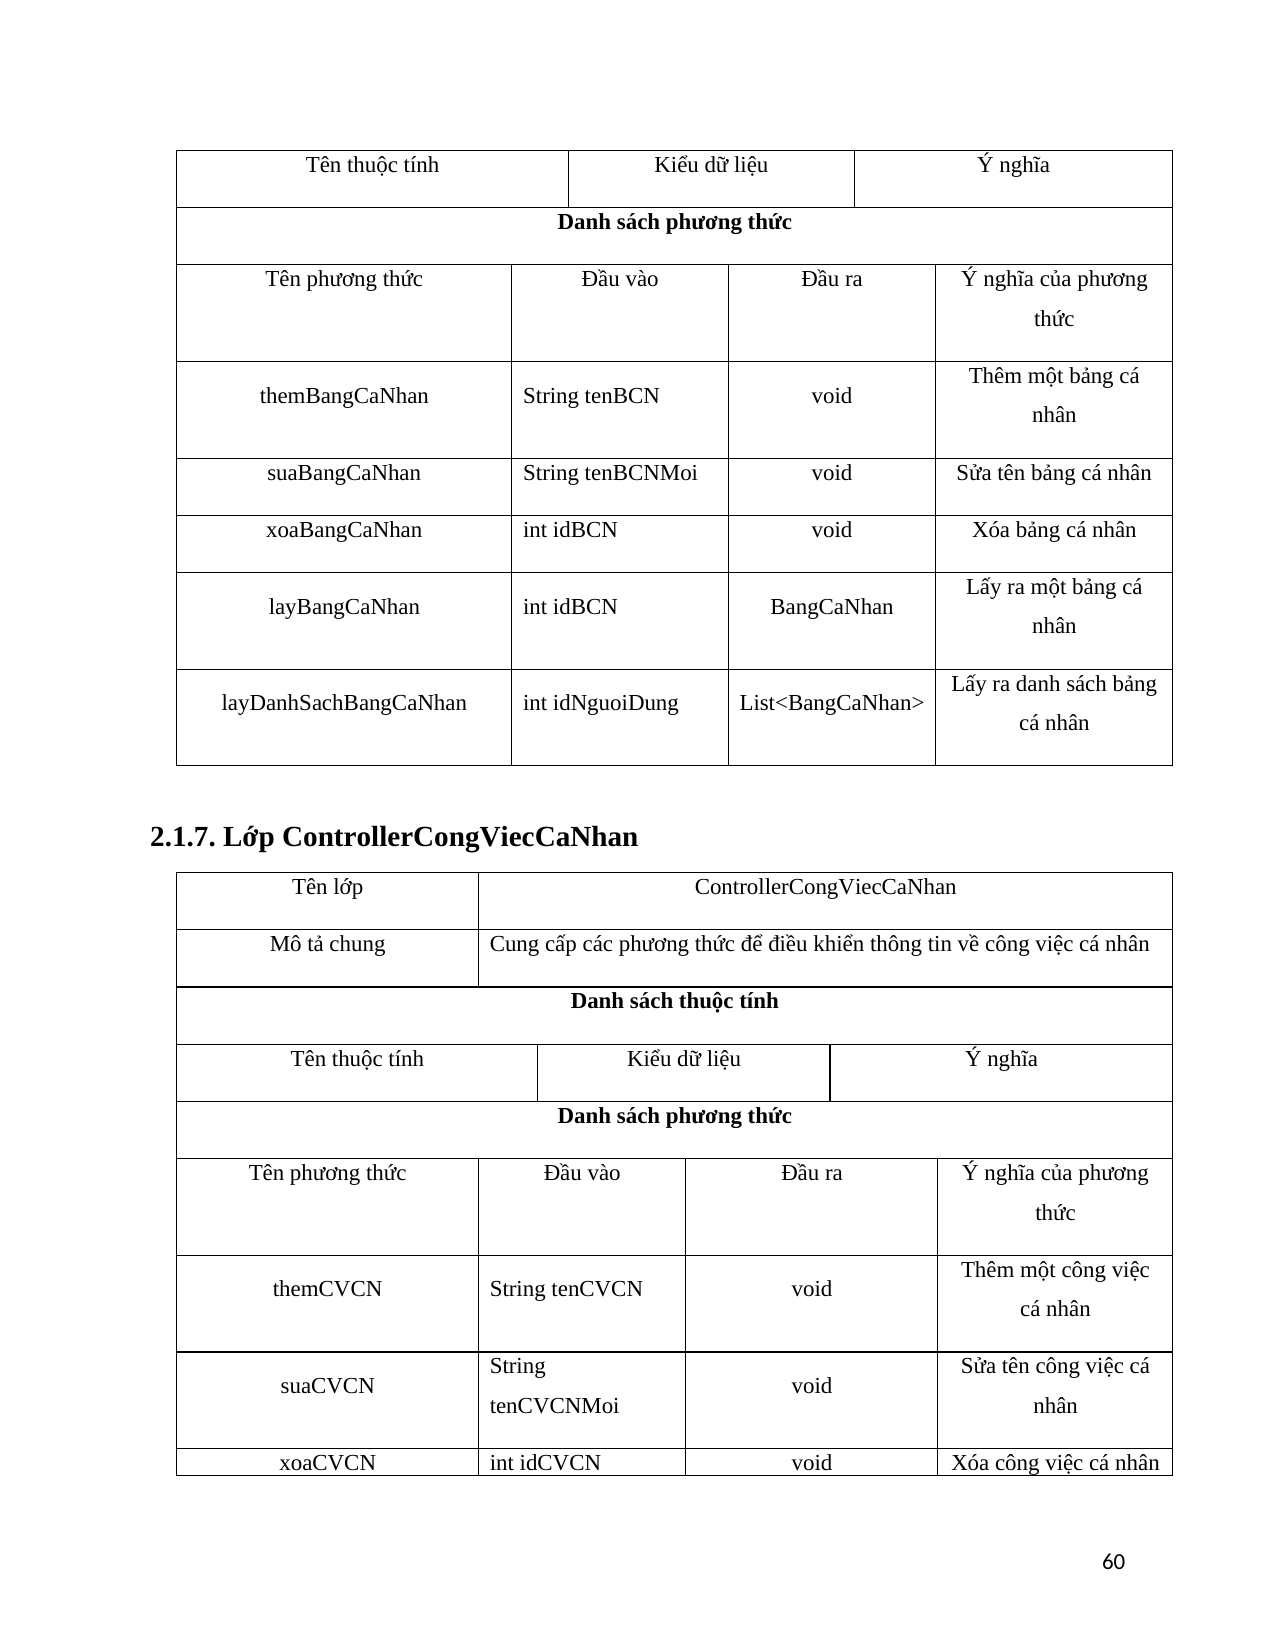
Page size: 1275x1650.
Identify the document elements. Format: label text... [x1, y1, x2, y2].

table_cell String tenBCN [512, 362, 728, 458]
table_cell void [729, 362, 935, 458]
table_cell Sửa tên bảng cá nhân [936, 459, 1172, 515]
table_cell void [686, 1449, 937, 1475]
table_cell Ý nghĩa của phương thức [936, 265, 1172, 361]
table_cell Ý nghĩa của phương thức [938, 1159, 1172, 1255]
table_header ControllerCongViecCaNhan [479, 873, 1172, 929]
table_cell Kiểu dữ liệu [538, 1045, 829, 1101]
table_cell void [729, 516, 935, 572]
table_cell int idNguoiDung [512, 670, 728, 765]
table_header Tên lớp [177, 873, 478, 929]
table_cell void [686, 1256, 937, 1351]
table_cell String tenCVCNMoi [479, 1353, 685, 1448]
table_cell Đầu ra [686, 1159, 937, 1255]
table_cell Sửa tên công việc cá nhân [938, 1353, 1172, 1448]
table_cell int idCVCN [479, 1449, 685, 1475]
table_cell Ý nghĩa [855, 151, 1172, 207]
table_cell Danh sách thuộc tính [177, 988, 1172, 1044]
table_cell Xóa bảng cá nhân [936, 516, 1172, 572]
table_cell Tên phương thức [177, 1159, 478, 1255]
table_cell int idBCN [512, 516, 728, 572]
table_cell Kiểu dữ liệu [569, 151, 854, 207]
table_cell Cung cấp các phương thức để điều khiển thông tin về công việc cá nhân [479, 930, 1172, 986]
table_cell Lấy ra một bảng cá nhân [936, 573, 1172, 669]
table_cell Danh sách phương thức [177, 208, 1172, 264]
table_cell void [686, 1353, 937, 1448]
table_cell Tên thuộc tính [177, 1045, 537, 1101]
table_cell themCVCN [177, 1256, 478, 1351]
table_cell suaCVCN [177, 1353, 478, 1448]
table_cell Danh sách phương thức [177, 1102, 1172, 1158]
table_cell Lấy ra danh sách bảng cá nhân [936, 670, 1172, 765]
table_cell String tenCVCN [479, 1256, 685, 1351]
table_cell int idBCN [512, 573, 728, 669]
table_cell xoaCVCN [177, 1449, 478, 1475]
table_cell List<BangCaNhan> [729, 670, 935, 765]
table_cell layBangCaNhan [177, 573, 511, 669]
table_cell void [729, 459, 935, 515]
table_cell Đầu ra [729, 265, 935, 361]
table_cell xoaBangCaNhan [177, 516, 511, 572]
table_cell Mô tả chung [177, 930, 478, 986]
table_cell Thêm một công việc cá nhân [938, 1256, 1172, 1351]
table_cell layDanhSachBangCaNhan [177, 670, 511, 765]
table_cell Tên thuộc tính [177, 151, 568, 207]
table_cell Tên phương thức [177, 265, 511, 361]
table_cell String tenBCNMoi [512, 459, 728, 515]
table_cell Đầu vào [479, 1159, 685, 1255]
table_cell Đầu vào [512, 265, 728, 361]
table_cell suaBangCaNhan [177, 459, 511, 515]
table_cell Thêm một bảng cá nhân [936, 362, 1172, 458]
table_cell BangCaNhan [729, 573, 935, 669]
table_cell Xóa công việc cá nhân [938, 1449, 1172, 1475]
text 2.1.7. Lớp ControllerCongViecCaNhan [150, 819, 1125, 853]
table_cell themBangCaNhan [177, 362, 511, 458]
table_cell Ý nghĩa [831, 1045, 1172, 1101]
